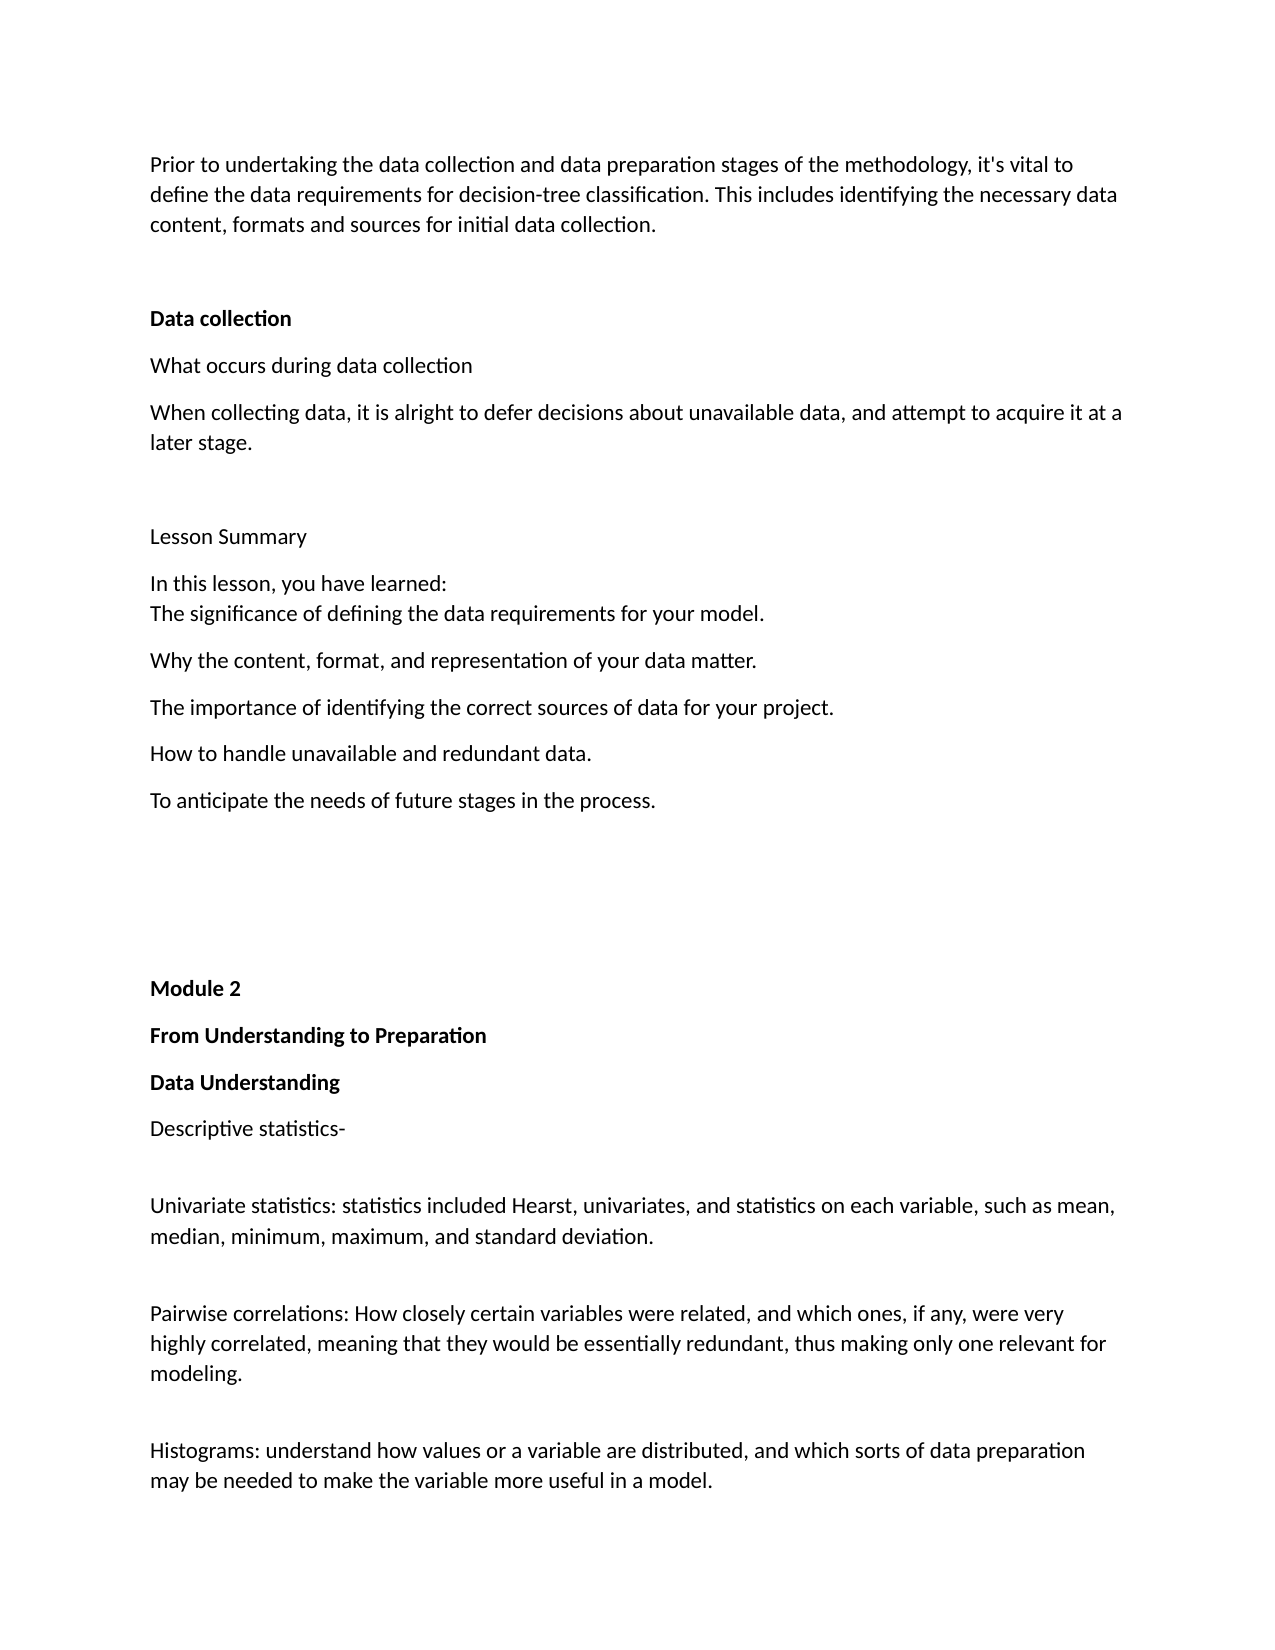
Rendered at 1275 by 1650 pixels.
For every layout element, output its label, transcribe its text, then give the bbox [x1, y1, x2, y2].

text When collecting data, it is alright to defer decisions about unavailable data, and attempt to acquire it at a later stage. [150, 398, 1125, 456]
text Pairwise correlations: How closely certain variables were related, and which ones, if any, were very highly correlated, meaning that they would be essentially redundant, thus making only one relevant for modeling. [150, 1269, 1125, 1387]
text Module 2 [150, 974, 1125, 1002]
text The importance of identifying the correct sources of data for your project. [150, 693, 1125, 721]
text Data collection [150, 304, 1125, 332]
text Univariate statistics: statistics included Hearst, univariates, and statistics on each variable, such as mean, median, minimum, maximum, and standard deviation. [150, 1161, 1125, 1250]
text From Understanding to Preparation [150, 1021, 1125, 1049]
text Prior to undertaking the data collection and data preparation stages of the methodology, it's vital to define the data requirements for decision-tree classification. This includes identifying the necessary data content, formats and sources for initial data collection. [150, 150, 1125, 238]
text Data Understanding [150, 1068, 1125, 1096]
text Histograms: understand how values or a variable are distributed, and which sorts of data preparation may be needed to make the variable more useful in a model. [150, 1406, 1125, 1495]
text How to handle unavailable and redundant data. [150, 739, 1125, 768]
text Why the content, format, and representation of your data matter. [150, 646, 1125, 674]
text To anticipate the needs of future stages in the process. [150, 786, 1125, 814]
text Lesson Summary [150, 522, 1125, 550]
text What occurs during data collection [150, 351, 1125, 379]
text In this lesson, you have learned: The significance of defining the data requirements for your model. [150, 569, 1125, 627]
text Descriptive statistics- [150, 1114, 1125, 1143]
